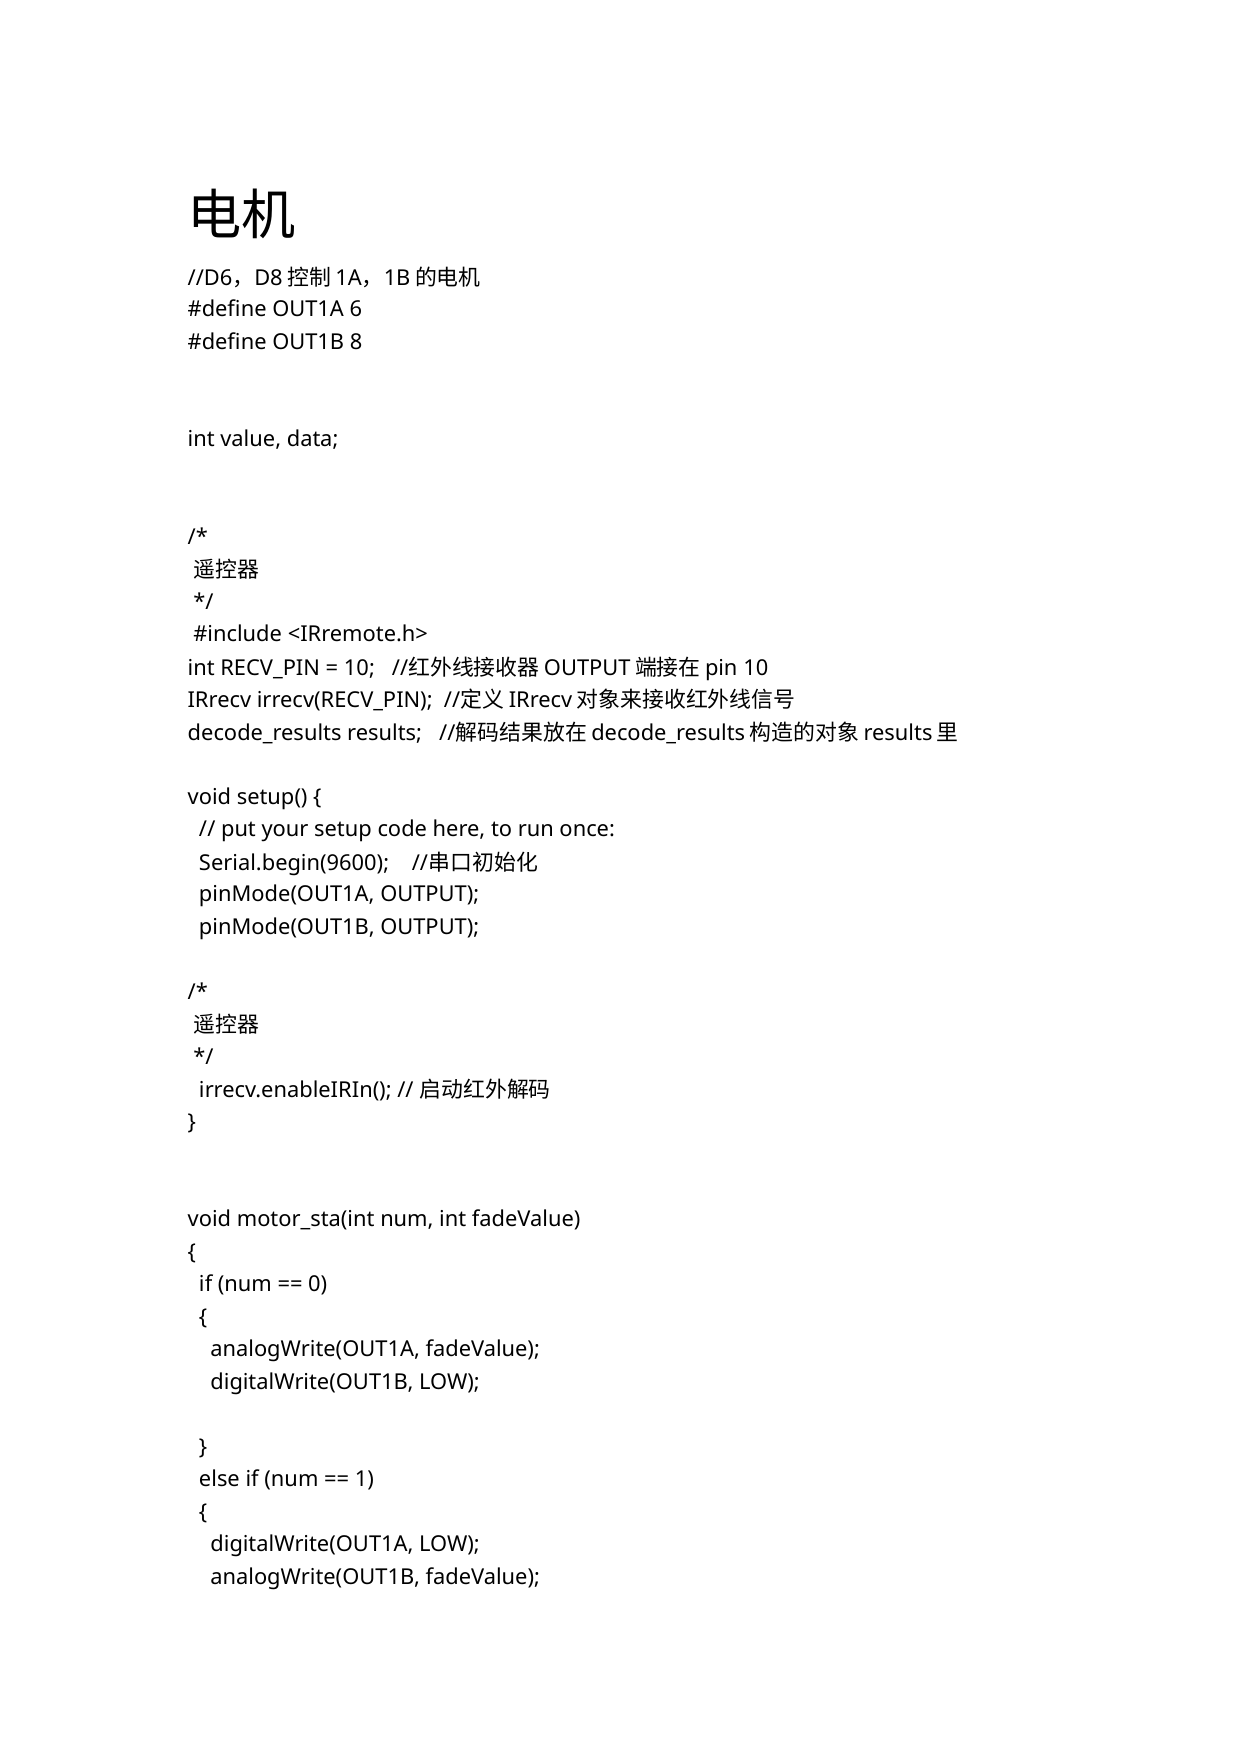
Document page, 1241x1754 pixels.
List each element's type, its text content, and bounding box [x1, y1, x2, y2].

text } [187, 1104, 1053, 1137]
text } [187, 1429, 1053, 1462]
text if (num == 0) [187, 1267, 1053, 1299]
text 电机 [187, 162, 1053, 259]
text IRrecv irrecv(RECV_PIN); //定义IRrecv对象来接收红外线信号 [187, 682, 1053, 714]
text int value, data; [187, 422, 1053, 454]
text digitalWrite(OUT1A, LOW); [187, 1527, 1053, 1559]
text decode_results results; //解码结果放在decode_results构造的对象results里 [187, 714, 1053, 747]
text /* [187, 519, 1053, 552]
text analogWrite(OUT1A, fadeValue); [187, 1332, 1053, 1364]
text digitalWrite(OUT1B, LOW); [187, 1364, 1053, 1397]
text // put your setup code here, to run once: [187, 812, 1053, 844]
text */ [187, 584, 1053, 617]
text 遥控器 [187, 552, 1053, 584]
text //D6，D8控制1A，1B的电机 [187, 259, 1053, 292]
text { [187, 1299, 1053, 1332]
text Serial.begin(9600); //串口初始化 [187, 844, 1053, 877]
text pinMode(OUT1B, OUTPUT); [187, 909, 1053, 942]
text 遥控器 [187, 1007, 1053, 1039]
text { [187, 1234, 1053, 1267]
text #define OUT1B 8 [187, 324, 1053, 357]
text */ [187, 1039, 1053, 1072]
text analogWrite(OUT1B, fadeValue); [187, 1559, 1053, 1592]
text { [187, 1494, 1053, 1527]
text #define OUT1A 6 [187, 292, 1053, 324]
text #include <IRremote.h> [187, 617, 1053, 649]
text int RECV_PIN = 10; //红外线接收器OUTPUT端接在pin 10 [187, 649, 1053, 682]
text else if (num == 1) [187, 1462, 1053, 1494]
text void motor_sta(int num, int fadeValue) [187, 1202, 1053, 1234]
text irrecv.enableIRIn(); // 启动红外解码 [187, 1072, 1053, 1104]
text void setup() { [187, 779, 1053, 812]
text pinMode(OUT1A, OUTPUT); [187, 877, 1053, 909]
text /* [187, 974, 1053, 1007]
